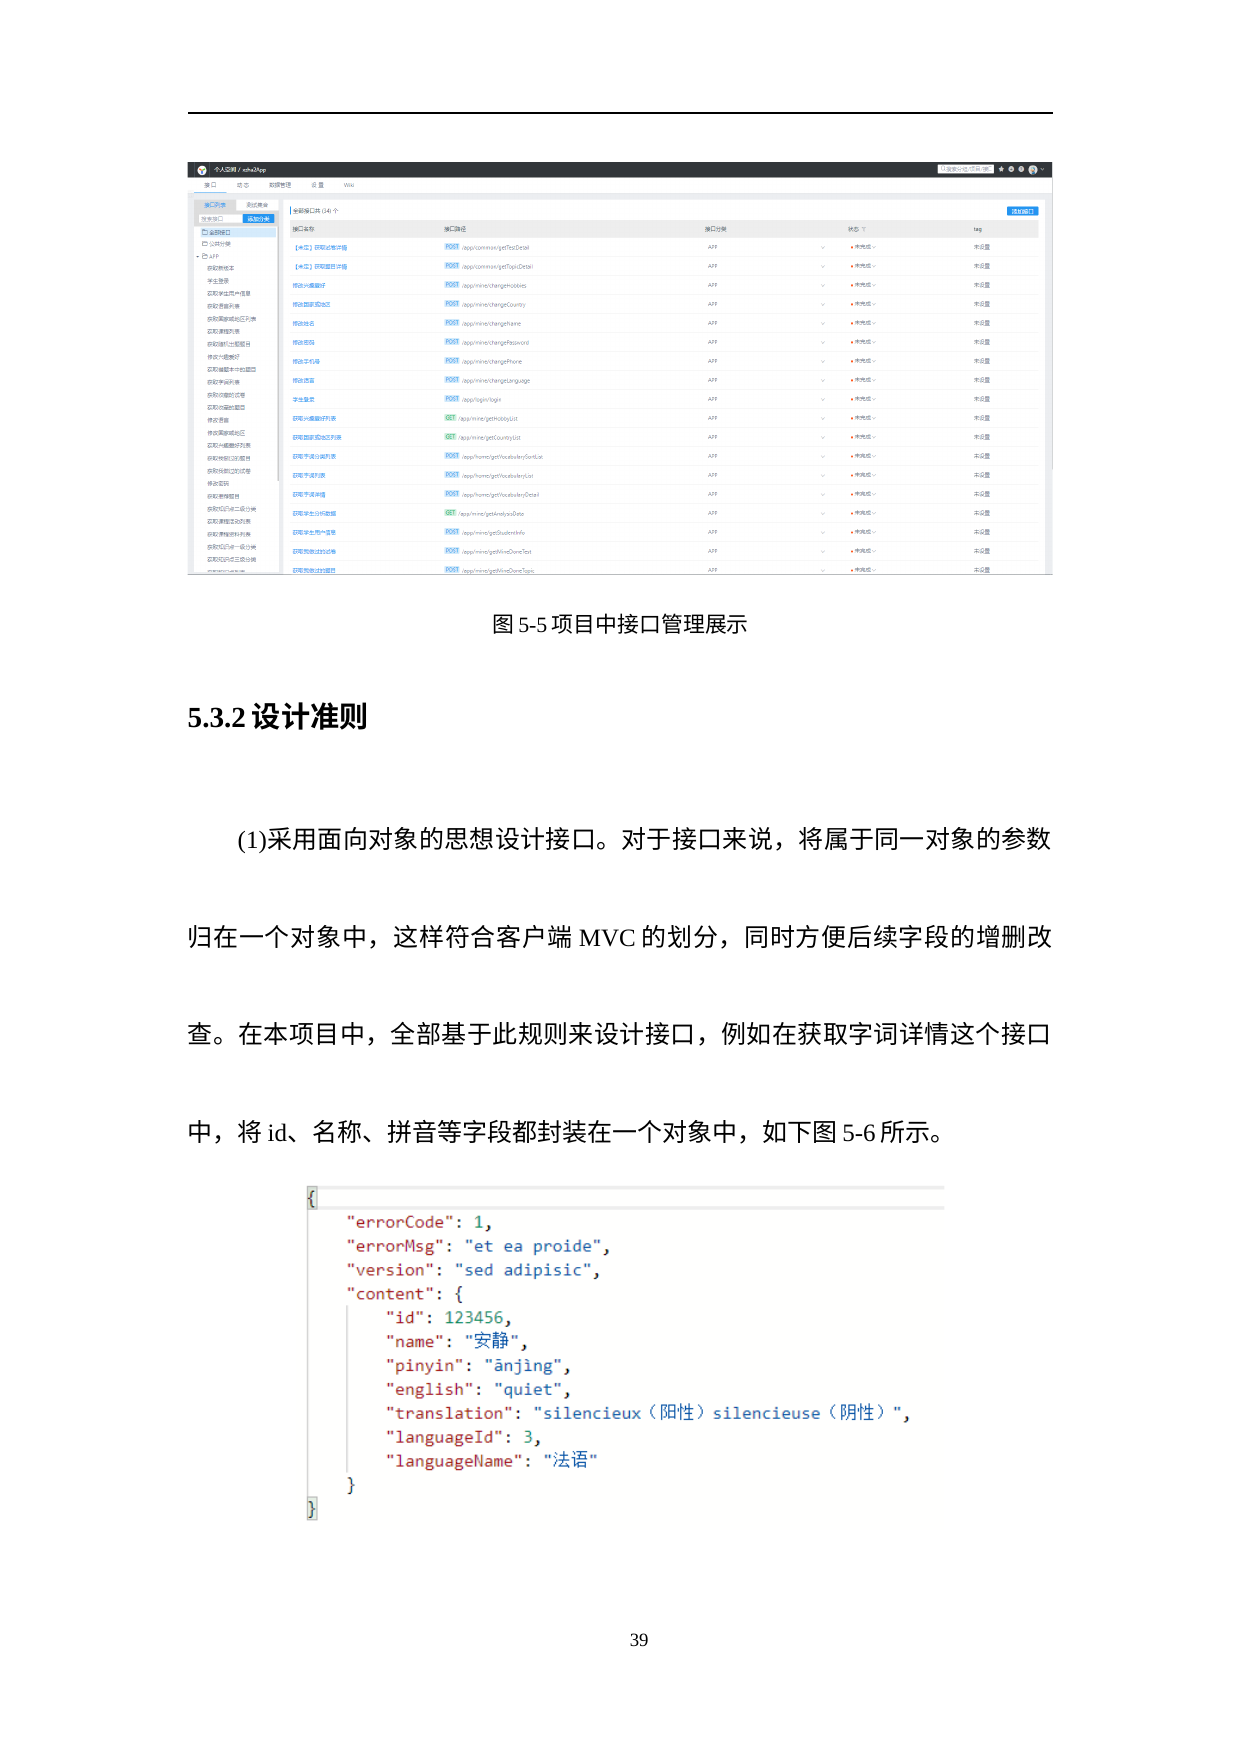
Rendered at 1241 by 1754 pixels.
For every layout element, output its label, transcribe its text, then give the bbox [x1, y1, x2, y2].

picture [187, 162, 1053, 575]
picture [295, 1180, 945, 1530]
text 图5-5项目中接口管理展示 [187, 607, 1053, 639]
subtitle 5.3.2设计准则 [187, 682, 1053, 747]
text (1)采用面向对象的思想设计接口。对于接口来说，将属于同一对象的参数归在一个对象中，这样符合客户端MVC的划分，同时方便后续字段的增删改查。在本项目中，全部基于此规则来设计接口，例如在获取字词详情这个接口中，将id、名称、拼音等字段都封装在一个对象中，如下图5-6所示。 [187, 805, 1053, 1163]
